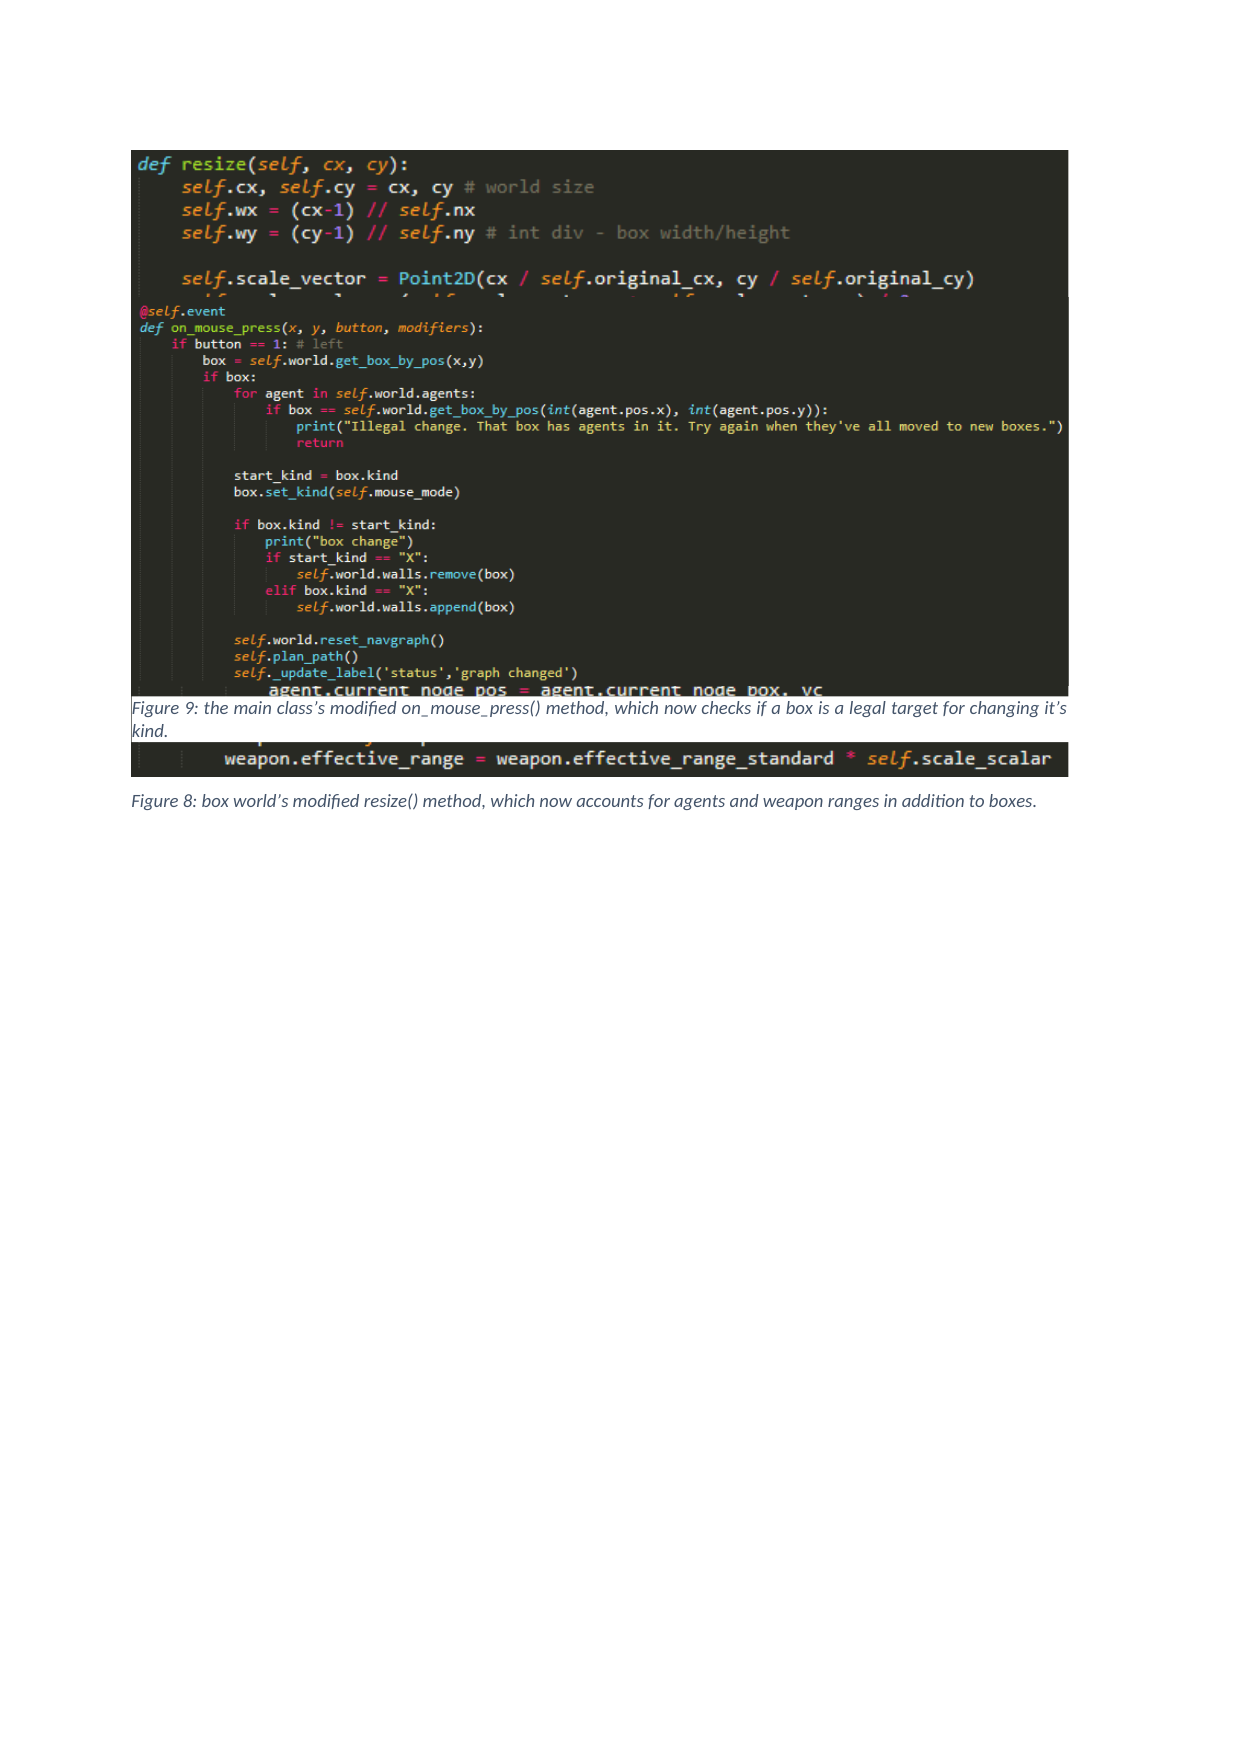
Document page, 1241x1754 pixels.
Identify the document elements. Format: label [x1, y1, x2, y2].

picture [131, 150, 1069, 696]
picture [131, 743, 1068, 777]
